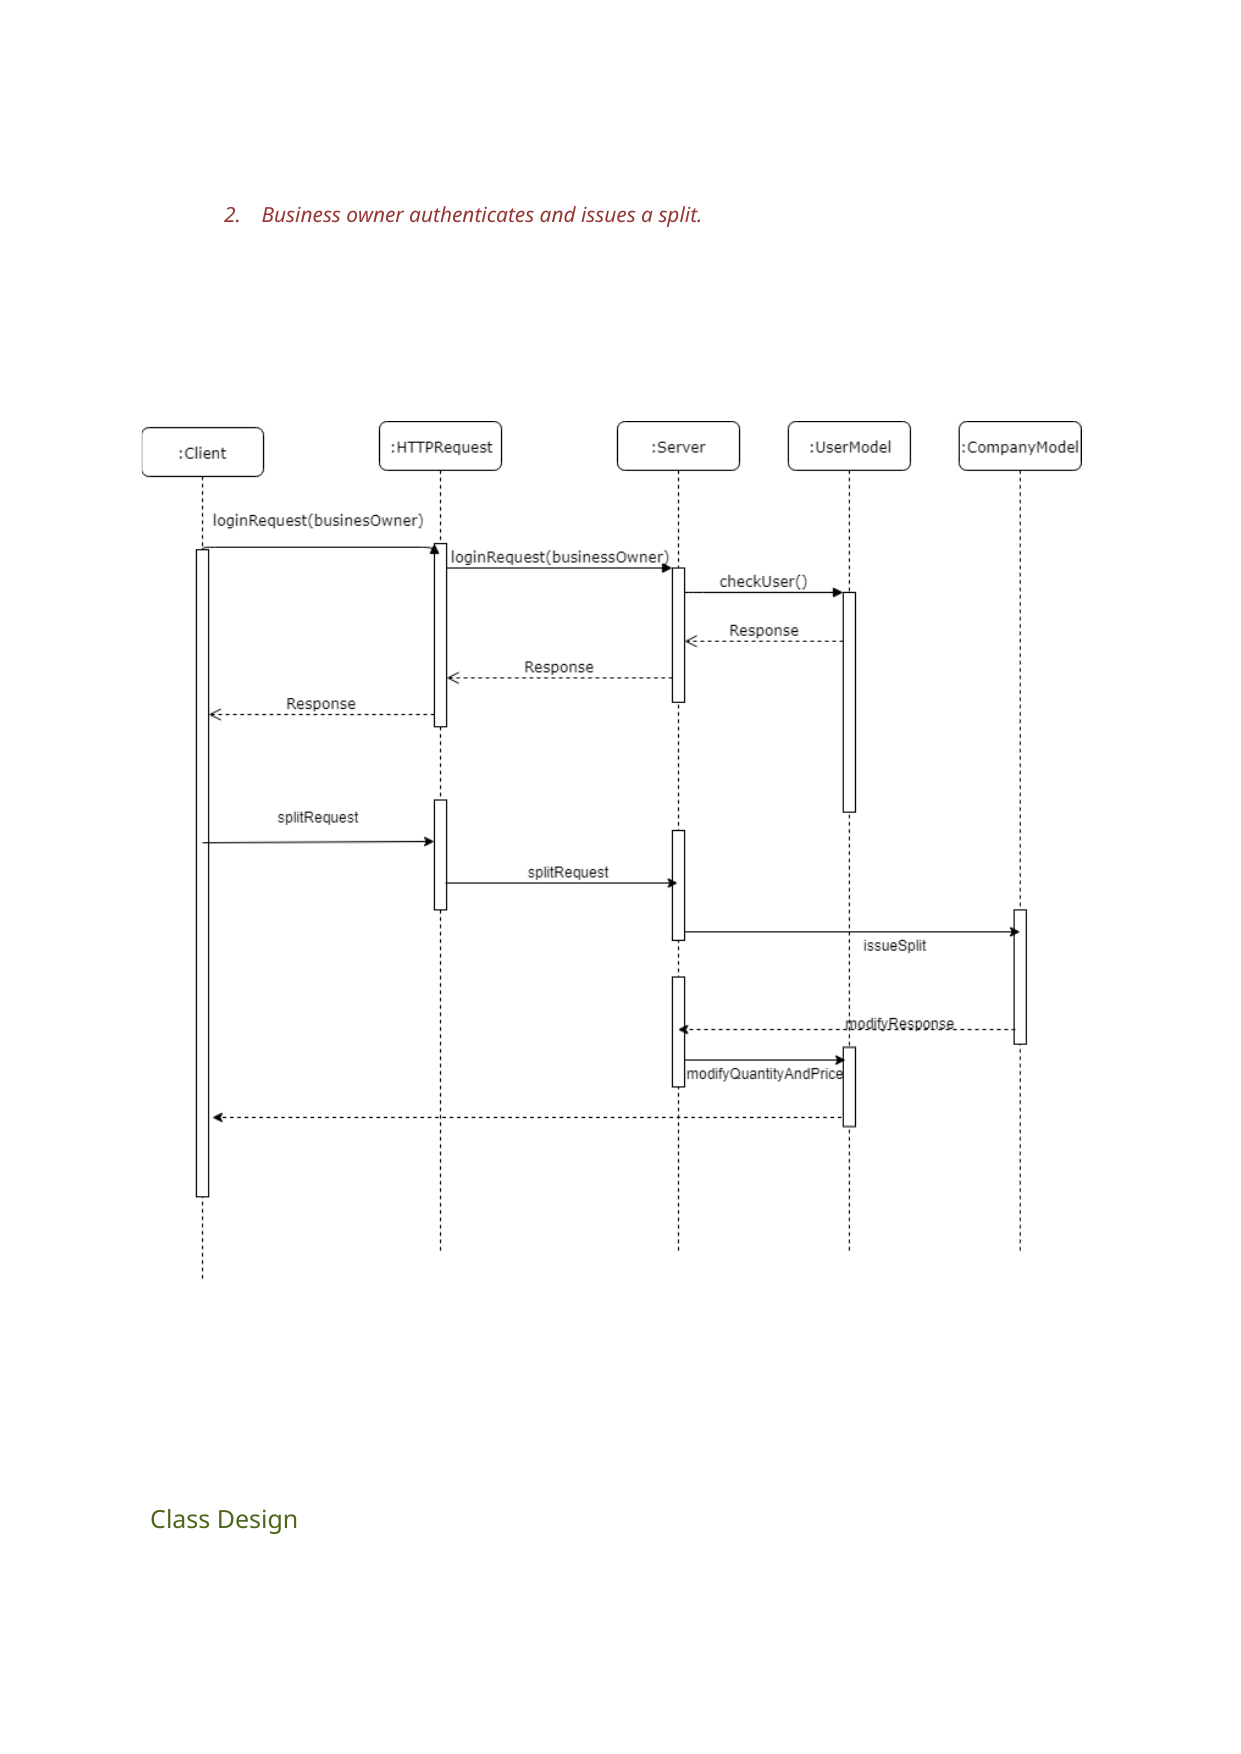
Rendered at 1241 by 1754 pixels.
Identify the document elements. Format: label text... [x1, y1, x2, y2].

subtitle Class Design [150, 1502, 1090, 1536]
list Business owner authenticates and issues a split. [224, 200, 1090, 229]
picture [141, 421, 1082, 1283]
